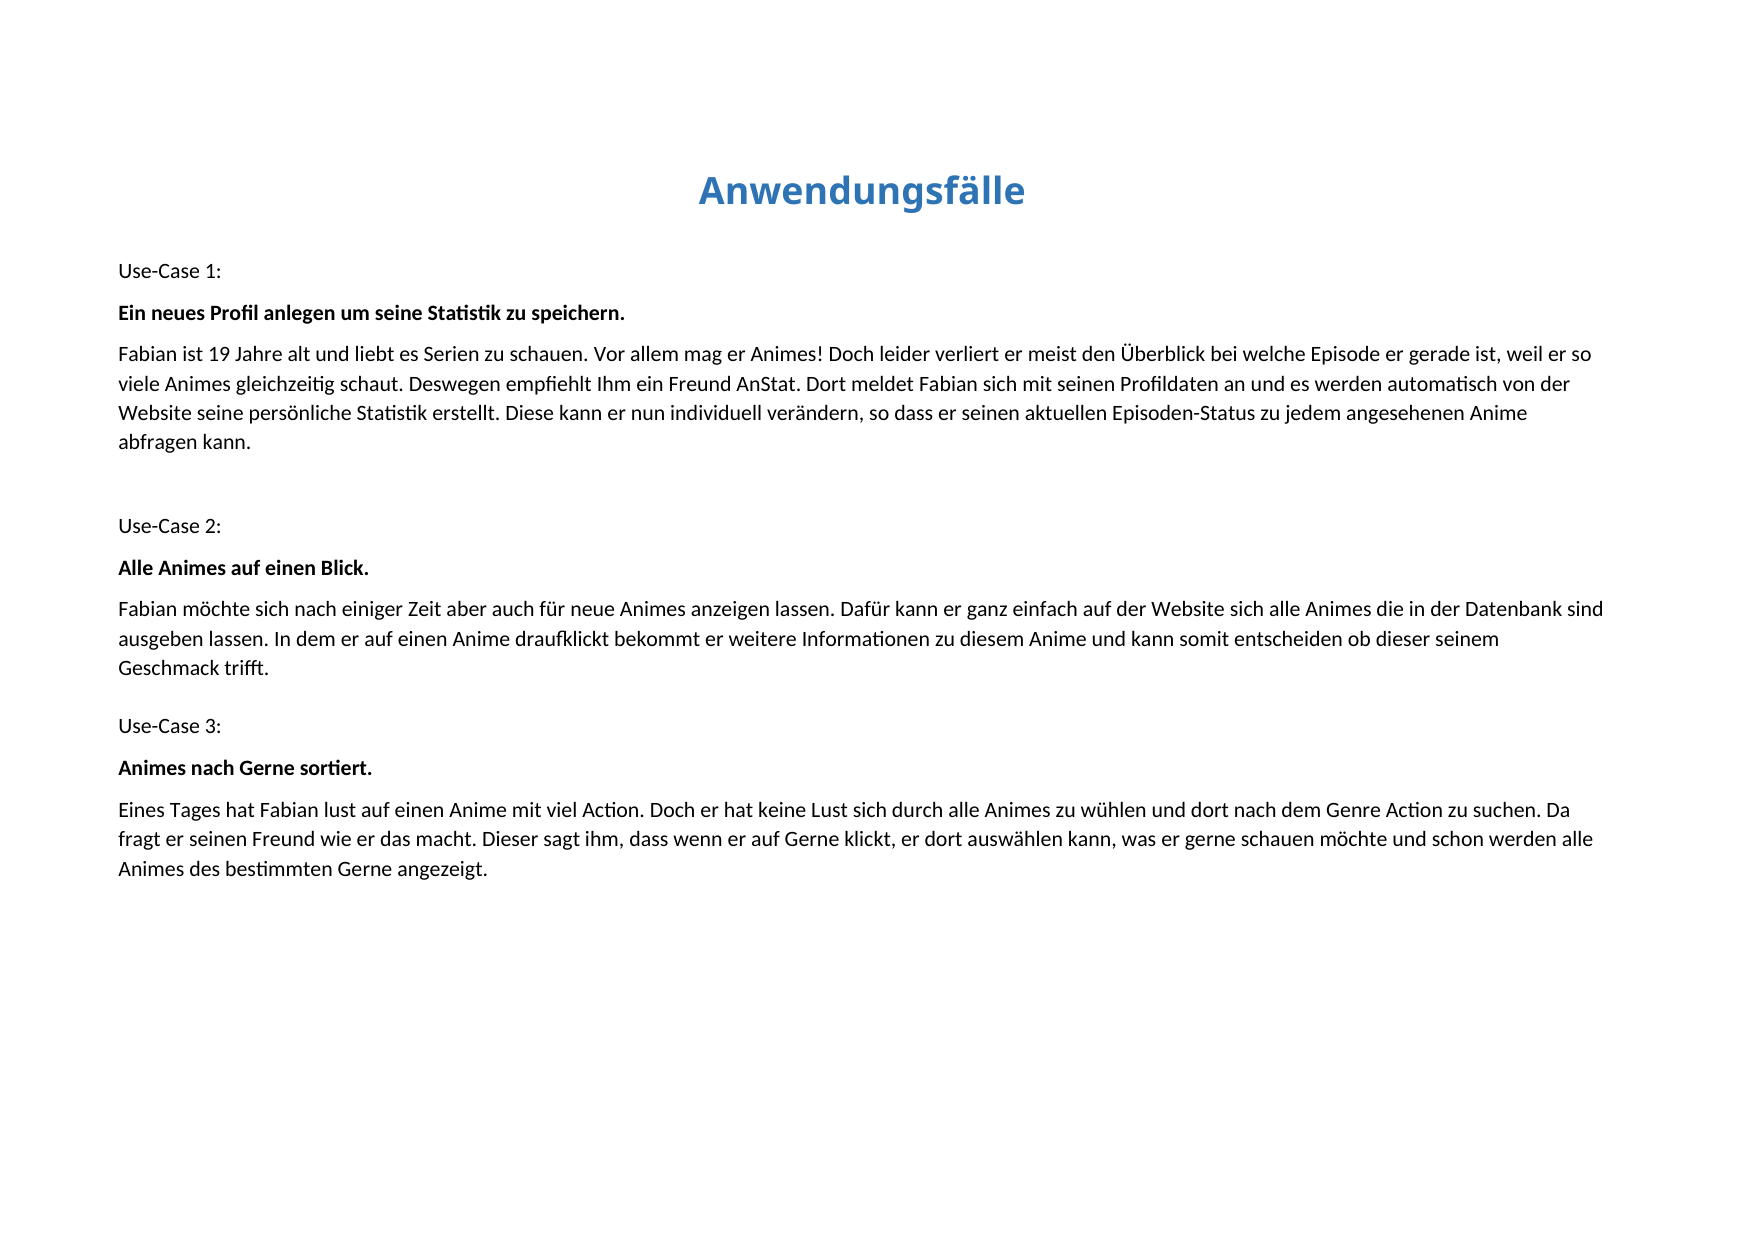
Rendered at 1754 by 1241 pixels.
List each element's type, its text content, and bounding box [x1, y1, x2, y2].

text Eines Tages hat Fabian lust auf einen Anime mit viel Action. Doch er hat keine Lust sich durch alle Animes zu wühlen und dort nach dem Genre Action zu suchen. Da fragt er seinen Freund wie er das macht. Dieser sagt ihm, dass wenn er auf Gerne klickt, er dort auswählen kann, was er gerne schauen möchte und schon werden alle Animes des bestimmten Gerne angezeigt. [118, 796, 1606, 881]
text Fabian ist 19 Jahre alt und liebt es Serien zu schauen. Vor allem mag er Animes! Doch leider verliert er meist den Überblick bei welche Episode er gerade ist, weil er so viele Animes gleichzeitig schaut. Deswegen empfiehlt Ihm ein Freund AnStat. Dort meldet Fabian sich mit seinen Profildaten an und es werden automatisch von der Website seine persönliche Statistik erstellt. Diese kann er nun individuell verändern, so dass er seinen aktuellen Episoden-Status zu jedem angesehenen Anime abfragen kann. [118, 341, 1606, 455]
subtitle Anwendungsfälle [118, 164, 1606, 215]
text Animes nach Gerne sortiert. [118, 754, 1606, 781]
text Ein neues Profil anlegen um seine Statistik zu speichern. [118, 299, 1606, 326]
text Fabian möchte sich nach einiger Zeit aber auch für neue Animes anzeigen lassen. Dafür kann er ganz einfach auf der Website sich alle Animes die in der Datenbank sind ausgeben lassen. In dem er auf einen Anime draufklickt bekommt er weitere Informationen zu diesem Anime und kann somit entscheiden ob dieser seinem Geschmack trifft. Use-Case 3: [118, 596, 1606, 739]
text Use-Case 2: [118, 512, 1606, 539]
text Use-Case 1: [118, 257, 1606, 284]
text Alle Animes auf einen Blick. [118, 554, 1606, 580]
